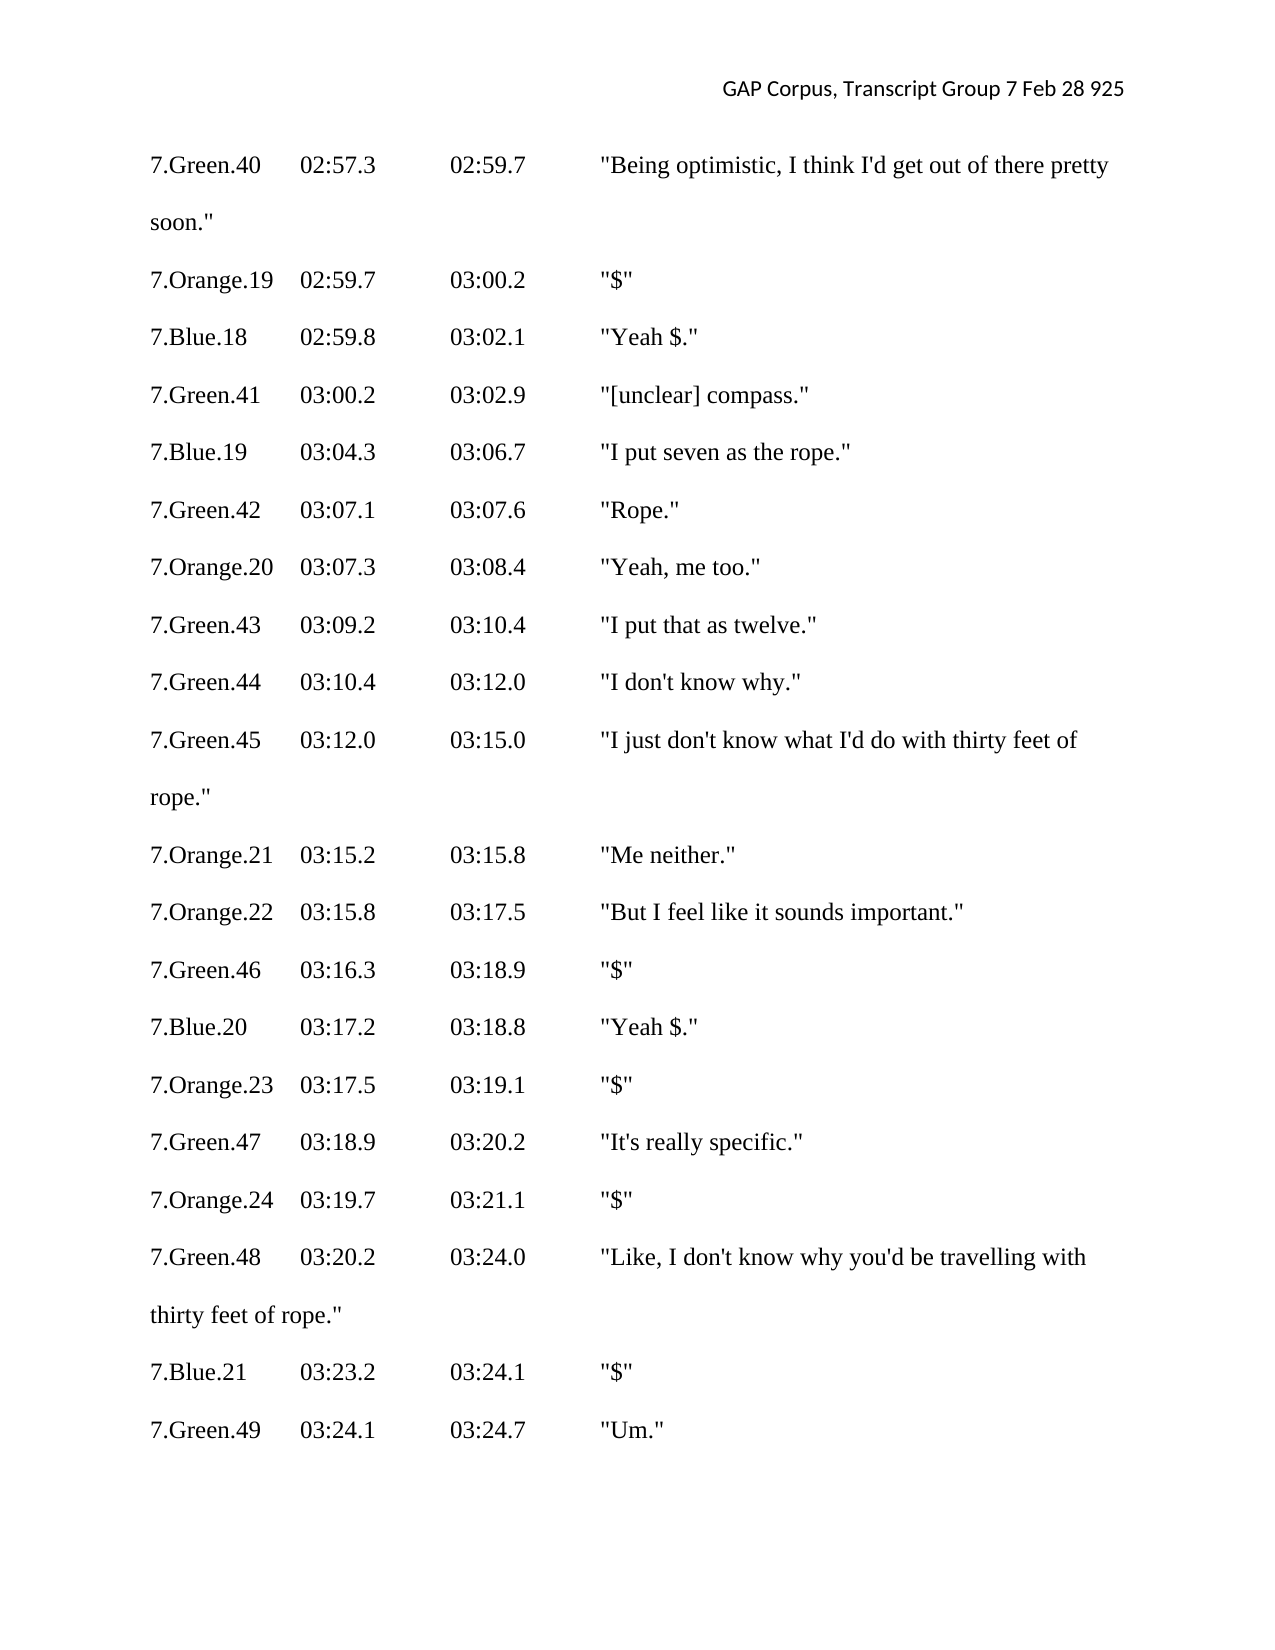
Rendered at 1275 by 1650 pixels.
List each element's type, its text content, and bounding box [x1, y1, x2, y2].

text 7.Green.48 03:20.2 03:24.0 "Like, I don't know why you'd be travelling with thirty feet of rope." [150, 1242, 1125, 1329]
text 7.Orange.23 03:17.5 03:19.1 "$" [150, 1070, 1125, 1099]
text 7.Green.47 03:18.9 03:20.2 "It's really specific." [150, 1127, 1125, 1156]
text 7.Orange.22 03:15.8 03:17.5 "But I feel like it sounds important." [150, 897, 1125, 926]
text 7.Blue.18 02:59.8 03:02.1 "Yeah $." [150, 322, 1125, 351]
text 7.Orange.21 03:15.2 03:15.8 "Me neither." [150, 840, 1125, 869]
text 7.Green.46 03:16.3 03:18.9 "$" [150, 955, 1125, 984]
text 7.Green.40 02:57.3 02:59.7 "Being optimistic, I think I'd get out of there pretty soon." [150, 150, 1125, 236]
text 7.Blue.19 03:04.3 03:06.7 "I put seven as the rope." [150, 437, 1125, 466]
text 7.Green.42 03:07.1 03:07.6 "Rope." [150, 495, 1125, 524]
text 7.Green.43 03:09.2 03:10.4 "I put that as twelve." [150, 610, 1125, 639]
text 7.Green.44 03:10.4 03:12.0 "I don't know why." [150, 667, 1125, 696]
text 7.Orange.19 02:59.7 03:00.2 "$" [150, 265, 1125, 294]
text 7.Blue.21 03:23.2 03:24.1 "$" [150, 1357, 1125, 1386]
text 7.Orange.20 03:07.3 03:08.4 "Yeah, me too." [150, 552, 1125, 581]
text 7.Green.41 03:00.2 03:02.9 "[unclear] compass." [150, 380, 1125, 409]
text 7.Blue.20 03:17.2 03:18.8 "Yeah $." [150, 1012, 1125, 1041]
text 7.Green.49 03:24.1 03:24.7 "Um." [150, 1415, 1125, 1444]
text 7.Orange.24 03:19.7 03:21.1 "$" [150, 1185, 1125, 1214]
text 7.Green.45 03:12.0 03:15.0 "I just don't know what I'd do with thirty feet of rope." [150, 725, 1125, 811]
